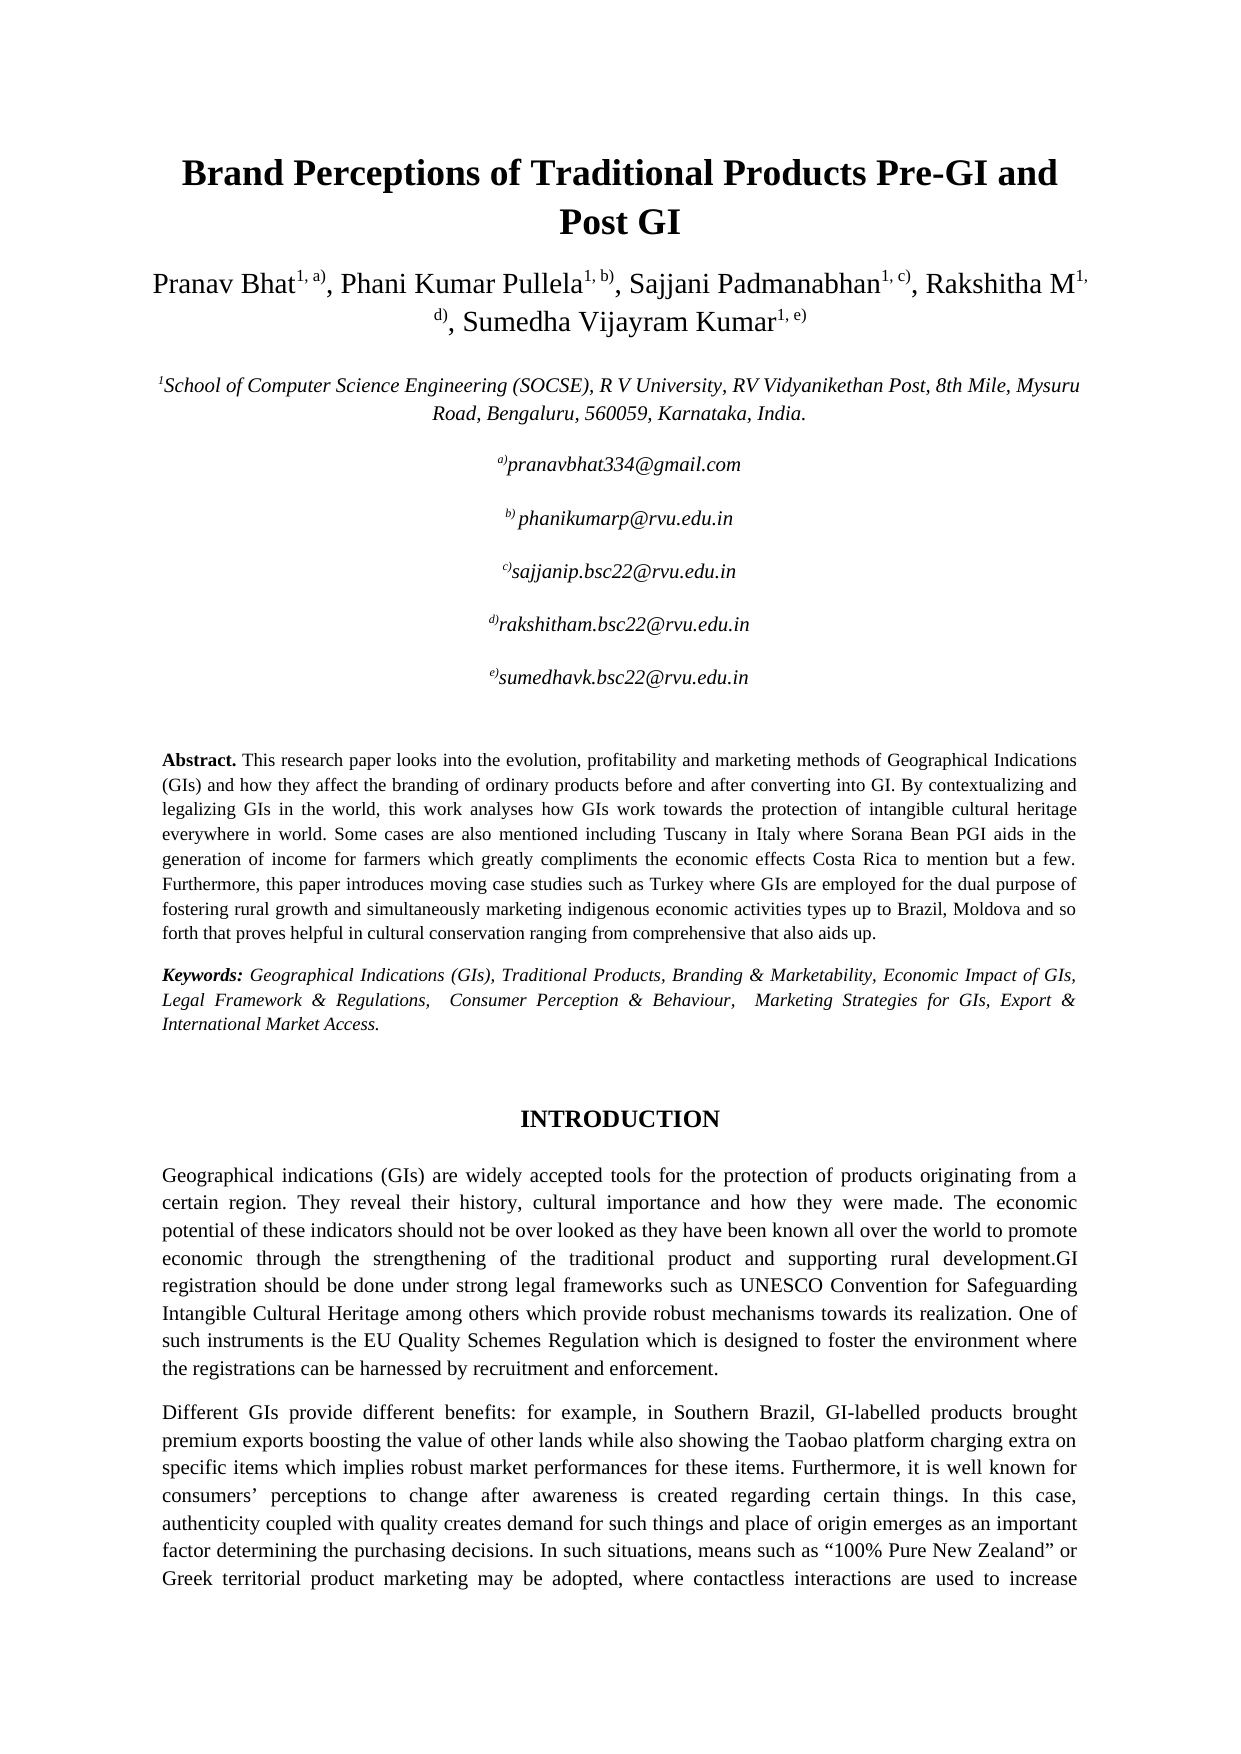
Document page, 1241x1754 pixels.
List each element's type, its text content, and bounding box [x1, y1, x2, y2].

text Brand Perceptions of Traditional Products Pre-GI and Post GI [150, 150, 1090, 243]
text a)pranavbhat334@gmail.com [150, 452, 1090, 476]
text Keywords: Geographical Indications (GIs), Traditional Products, Branding & Marketability, Economic Impact of GIs, Legal Framework & Regulations, Consumer Perception & Behaviour, Marketing Strategies for GIs, Export & International Market Access. [162, 964, 1078, 1035]
text e)sumedhavk.bsc22@rvu.edu.in [150, 665, 1090, 689]
text 1School of Computer Science Engineering (SOCSE), R V University, RV Vidyanikethan Post, 8th Mile, Mysuru Road, Bengaluru, 560059, Karnataka, India. [150, 373, 1090, 425]
text c)sajjanip.bsc22@rvu.edu.in [150, 559, 1090, 583]
text Abstract. This research paper looks into the evolution, profitability and marketing methods of Geographical Indications (GIs) and how they affect the branding of ordinary products before and after converting into GI. By contextualizing and legalizing GIs in the world, this work analyses how GIs work towards the protection of intangible cultural heritage everywhere in world. Some cases are also mentioned including Tuscany in Italy where Sorana Bean PGI aids in the generation of income for farmers which greatly compliments the economic effects Costa Rica to mention but a few. Furthermore, this paper introduces moving case studies such as Turkey where GIs are employed for the dual purpose of fostering rural growth and simultaneously marketing indigenous economic activities types up to Brazil, Moldova and so forth that proves helpful in cultural conservation ranging from comprehensive that also aids up. [162, 749, 1078, 944]
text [162, 1400, 1078, 1590]
text INTRODUCTION [150, 1104, 1090, 1133]
text d)rakshitham.bsc22@rvu.edu.in [150, 612, 1090, 636]
text Pranav Bhat1, a), Phani Kumar Pullela1, b), Sajjani Padmanabhan1, c), Rakshitha M1, d), Sumedha Vijayram Kumar1, e) [150, 266, 1090, 338]
text b) phanikumarp@rvu.edu.in [150, 506, 1090, 530]
text Geographical indications (GIs) are widely accepted tools for the protection of products originating from a certain region. They reveal their history, cultural importance and how they were made. The economic potential of these indicators should not be over looked as they have been known all over the world to promote economic through the strengthening of the traditional product and supporting rural development.GI registration should be done under strong legal frameworks such as UNESCO Convention for Safeguarding Intangible Cultural Heritage among others which provide robust mechanisms towards its realization. One of such instruments is the EU Quality Schemes Regulation which is designed to foster the environment where the registrations can be harnessed by recruitment and enforcement. [162, 1163, 1078, 1380]
